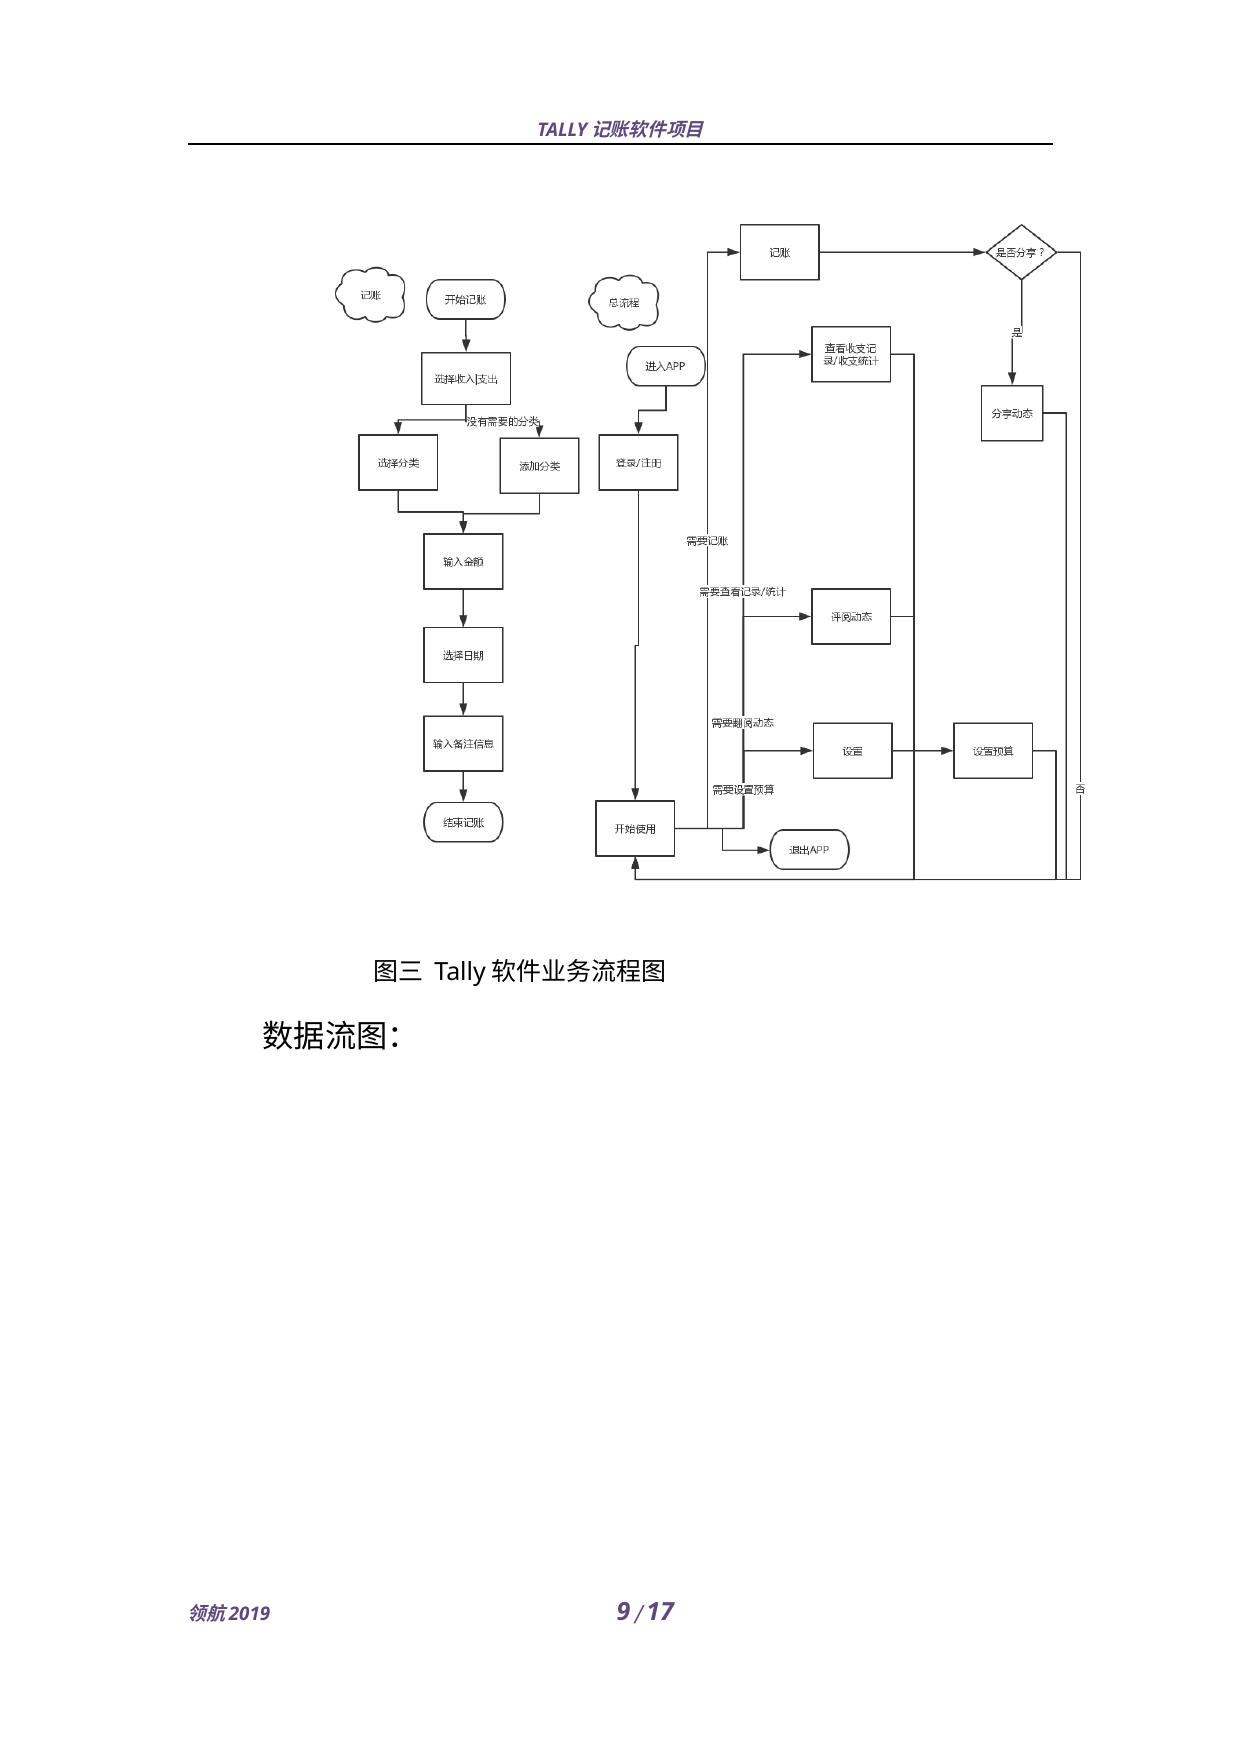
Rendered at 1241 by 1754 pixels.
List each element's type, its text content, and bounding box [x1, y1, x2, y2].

text 数据流图： [262, 1002, 1053, 1067]
text 图三 Tally软件业务流程图 [262, 937, 1053, 1002]
picture [262, 156, 1128, 927]
